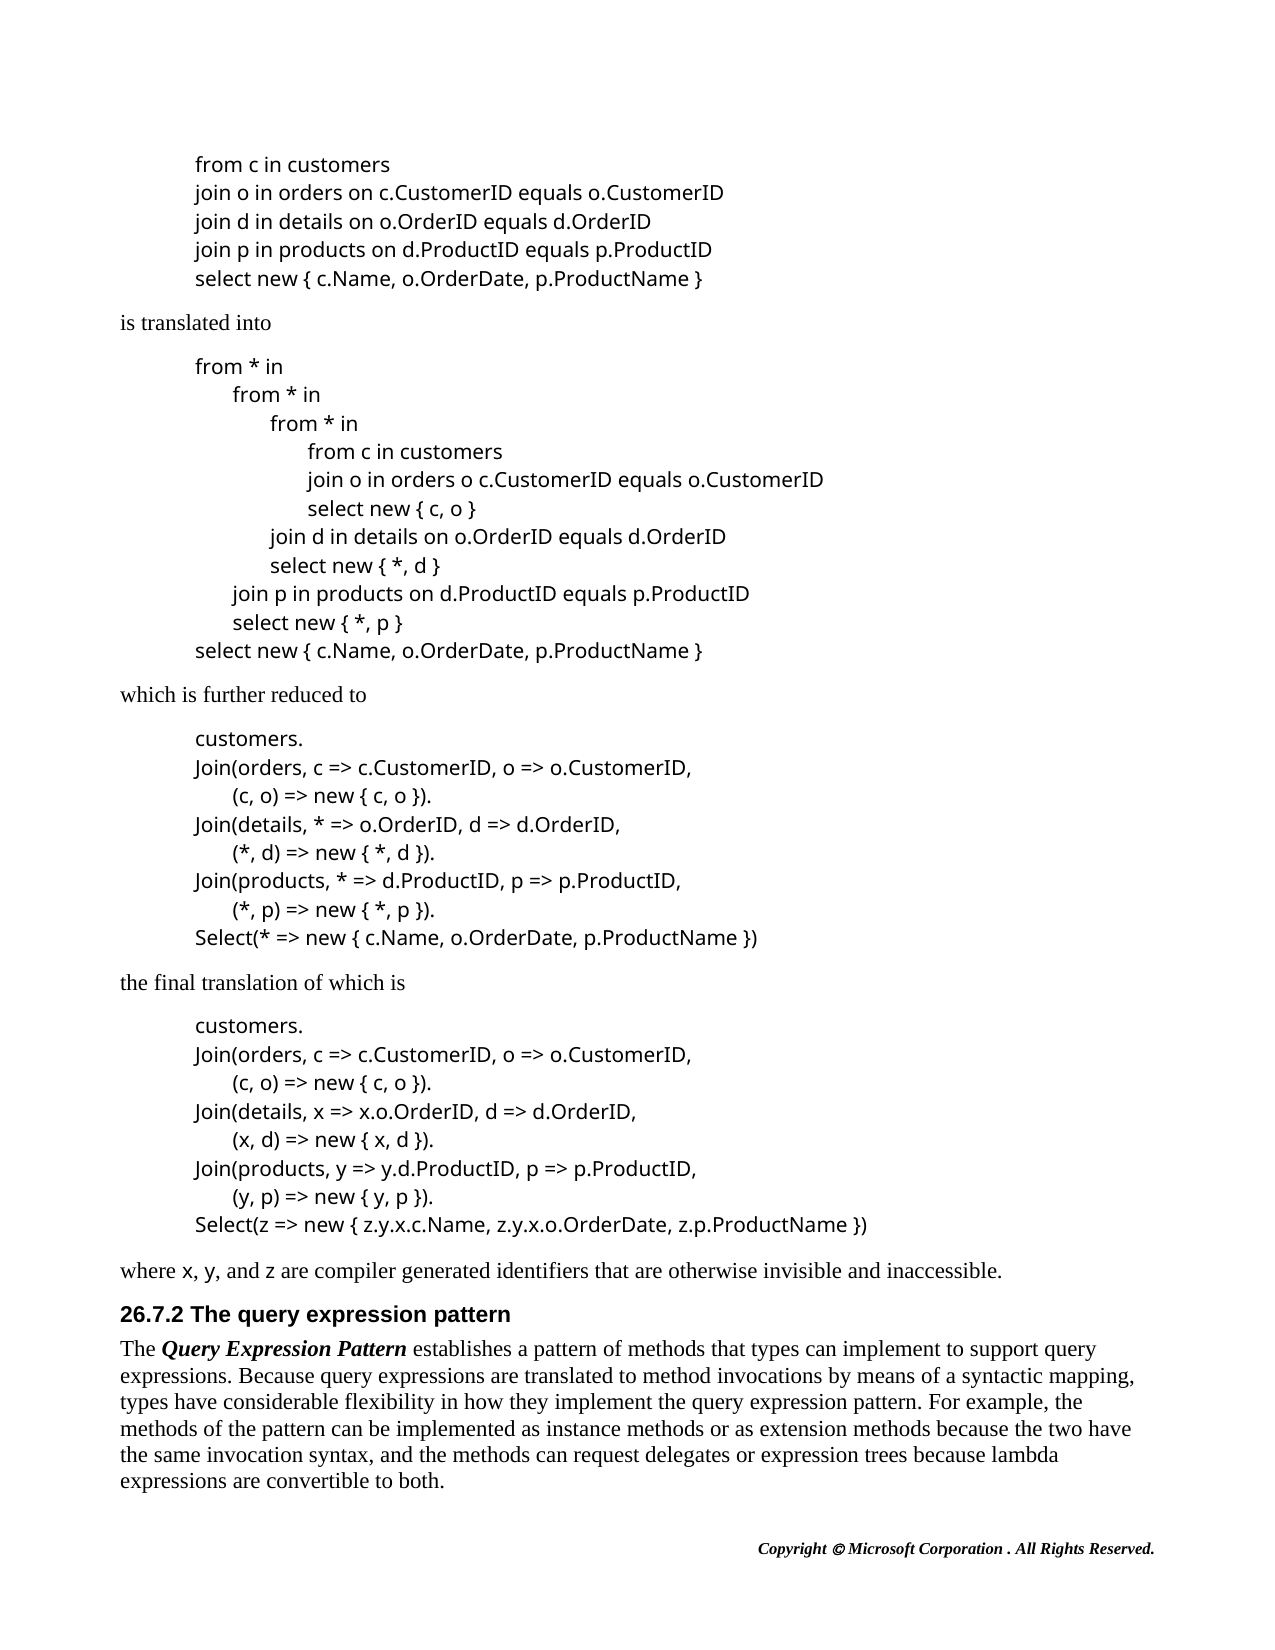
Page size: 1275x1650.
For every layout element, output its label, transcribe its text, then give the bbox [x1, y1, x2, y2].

text which is er reduced to [120, 681, 1155, 708]
text where x, y, and z are compiler generated identifiers that are otherwise invisible and inaccessible. [120, 1256, 1155, 1284]
text is translated into [120, 309, 1155, 335]
text customers. Join(orders, c => c.CustomerID, o => o.CustomerID, (c, o) => new { c, o }). Join(details, * => o.OrderID, d => d.OrderID, (*, d) => new { *, d }). Join(products, * => d.ProductID, p => p.ProductID, (*, p) => new { *, p }). Select(* => new { c.Name, o.OrderDate, p.ProductName }) [195, 724, 1155, 952]
text the final translation of which is [120, 968, 1155, 995]
text customers. Join(orders, c => c.CustomerID, o => o.CustomerID, (c, o) => new { c, o }). Join(details, x => x.o.OrderID, d => d.OrderID, (x, d) => new { x, d }). Join(products, y => y.d.ProductID, p => p.ProductID, (y, p) => new { y, p }). Select(z => new { z.y.x.c.Name, z.y.x.o.OrderDate, z.p.ProductName }) [195, 1012, 1155, 1239]
text from c in customers join o in orders on c.CustomerID equals o.CustomerID join d in details on o.OrderID equals d.OrderID join p in products on d.ProductID equals p.ProductID select new { c.Name, o.OrderDate, p.ProductName } [195, 150, 1155, 292]
text from * in from * in from * in from c in customers join o in orders o c.CustomerID equals o.CustomerID select new { c, o } join d in details on o.OrderID equals d.OrderID select new { *, d } join p in products on d.ProductID equals p.ProductID select new { *, p } select new { c.Name, o.OrderDate, p.ProductName } [195, 352, 1155, 665]
text The Query Expression Pattern establishes a pattern of methods that types can implement to support query expressions. Because query expressions are translated to method invocations by means of a syntactic mapping, types have considerable flexibility in how they implement the query expression pattern. For example, the methods of the pattern can be implemented as instance methods or as extension methods because the two have the same invocation syntax, and the methods can request delegates or expression trees because lambda expressions are convertible to both. [120, 1336, 1155, 1494]
subtitle The query expression pattern [120, 1301, 1155, 1327]
